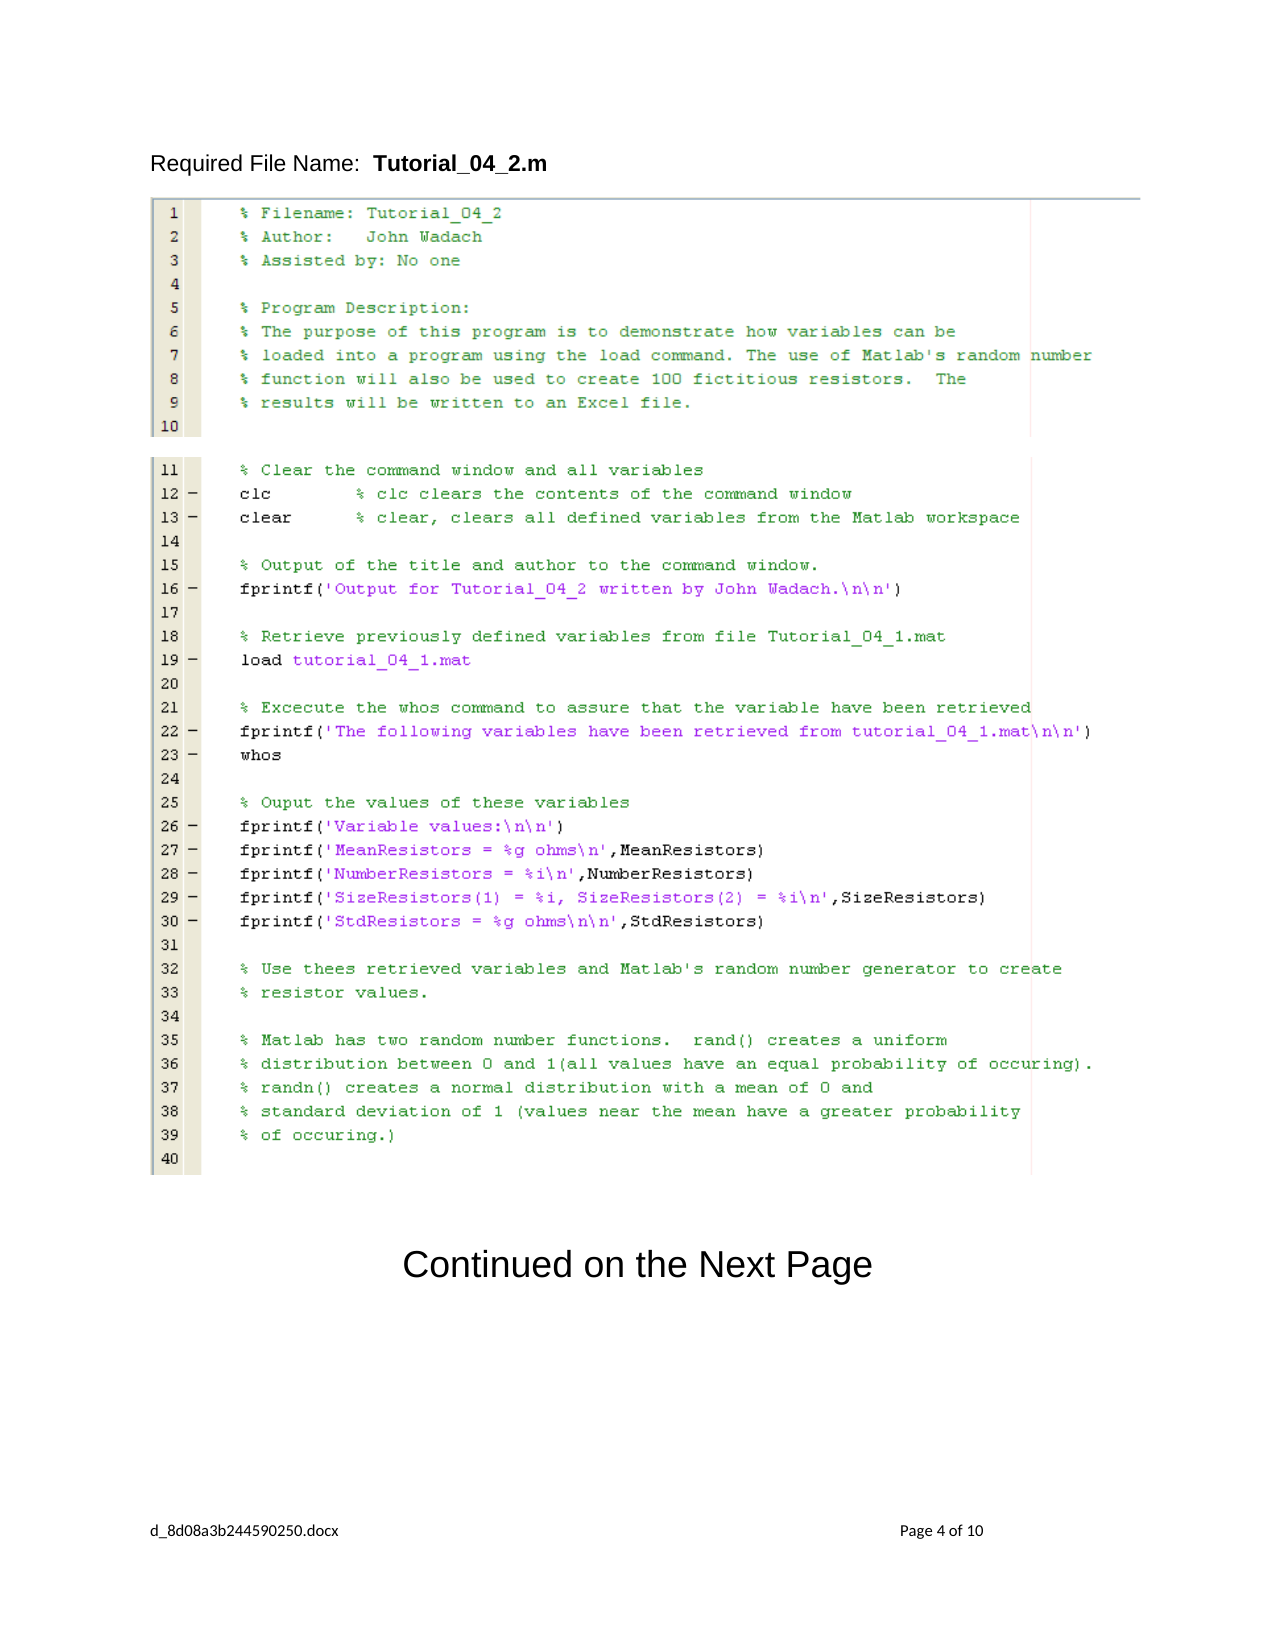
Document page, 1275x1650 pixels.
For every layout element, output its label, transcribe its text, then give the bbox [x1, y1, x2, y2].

text Continued on the Next Page [150, 1243, 1125, 1286]
text Required File Name: Tutorial_04_2.m [150, 150, 1125, 176]
picture [150, 457, 1189, 1175]
picture [150, 197, 1141, 437]
